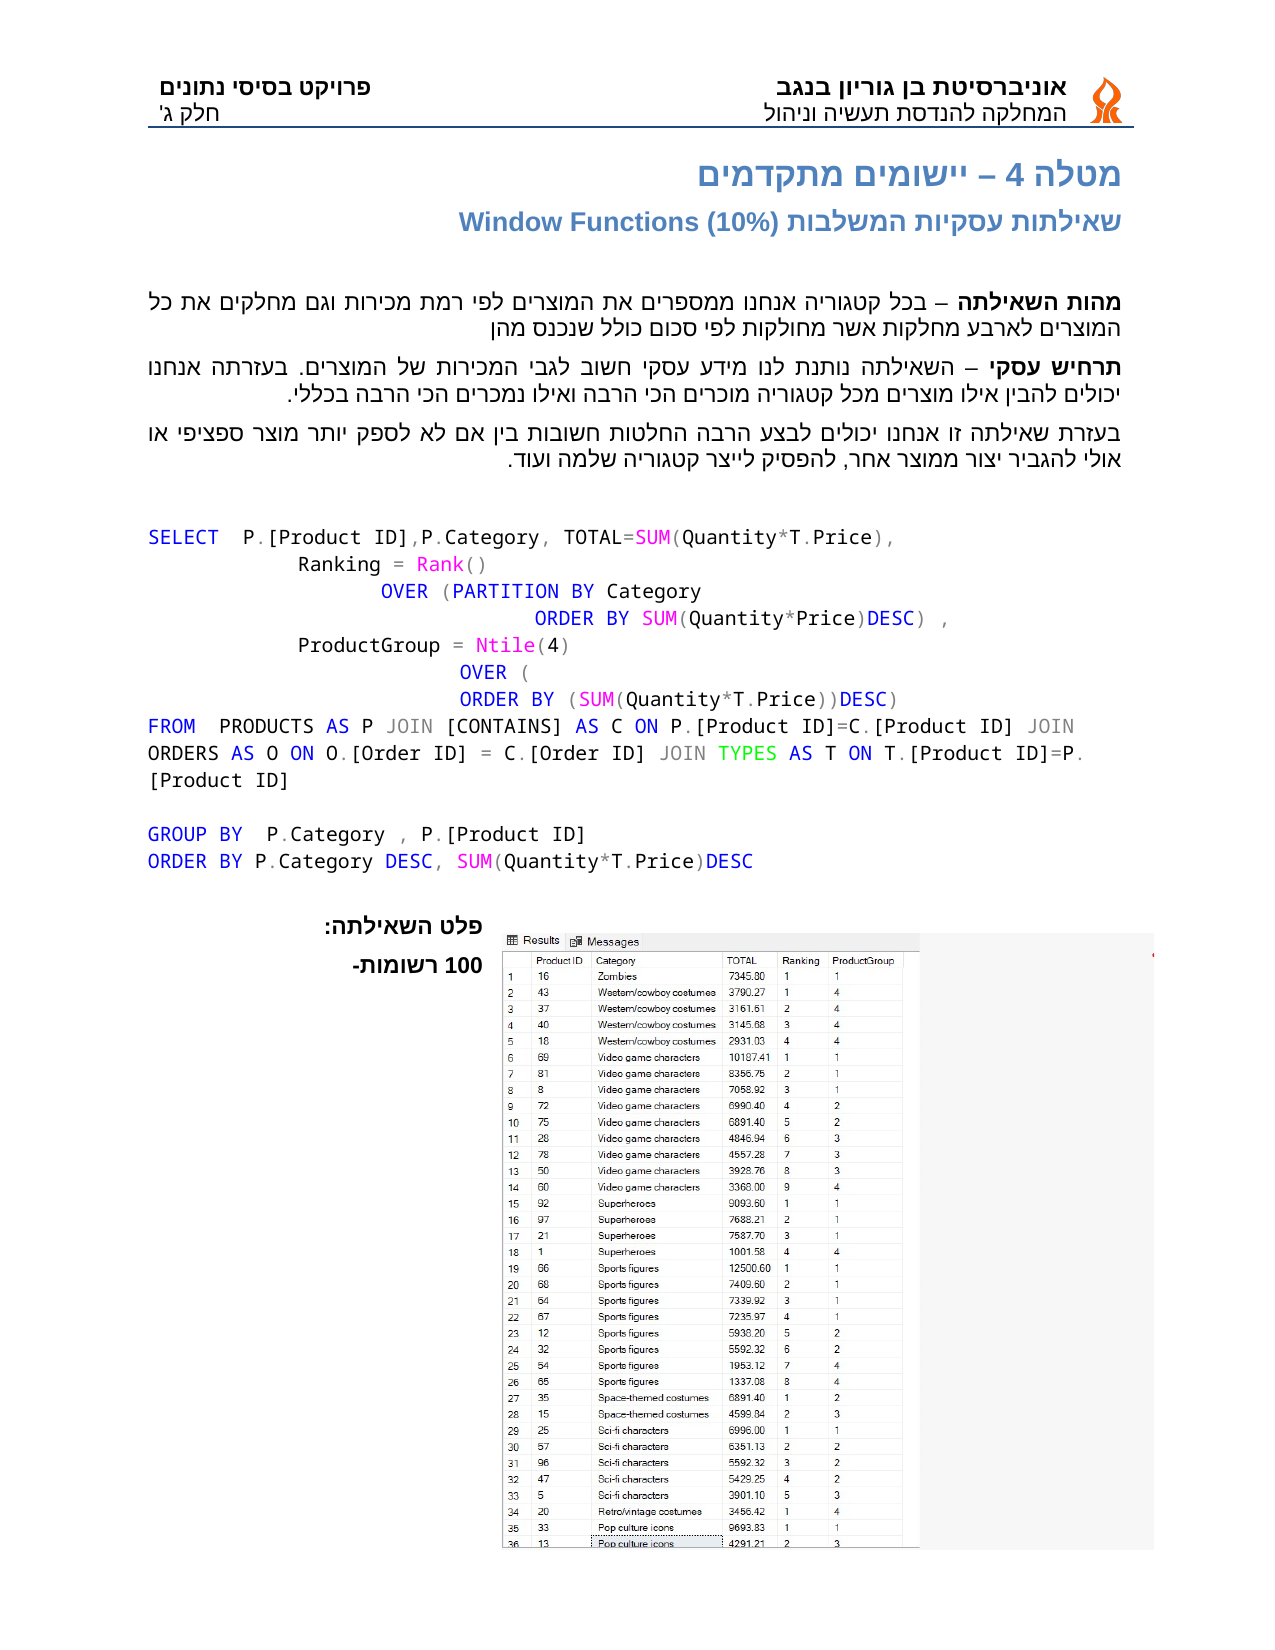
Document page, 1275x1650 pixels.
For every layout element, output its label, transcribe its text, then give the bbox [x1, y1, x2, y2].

subtitle מטלה 4 – יישומים מתקדמים [148, 156, 1122, 194]
text OVER ( [148, 658, 1122, 685]
text GROUP BY P.Category , P.[Product ID] [148, 820, 1122, 847]
picture [1089, 77, 1123, 123]
text OVER (PARTITION BY Category [148, 577, 1122, 604]
text ProductGroup = Ntile(4) [148, 631, 1122, 658]
subtitle שאילתות עסקיות המשלבות Window Functions (10%) [148, 206, 1122, 238]
text ORDER BY SUM(Quantity*Price)DESC) , [148, 604, 1122, 631]
text SELECT P.[Product ID],P.Category, TOTAL=SUM(Quantity*T.Price), [148, 523, 1122, 551]
text Ranking = Rank() [148, 551, 1122, 577]
text מהות השאילתה – בכל קטגוריה אנחנו ממספרים את המוצרים לפי רמת מכירות וגם מחלקים את כל המוצרים לארבע מחלקות אשר מחולקות לפי סכום כולל שנכנס מהן [148, 289, 1122, 342]
text FROM PRODUCTS AS P JOIN [CONTAINS] AS C ON P.[Product ID]=C.[Product ID] JOIN ORDERS AS O ON O.[Order ID] = C.[Order ID] JOIN TYPES AS T ON T.[Product ID]=P.[Product ID] [148, 712, 1122, 793]
text תרחיש עסקי – השאילתה נותנת לנו מידע עסקי חשוב לגבי המכירות של המוצרים. בעזרתה אנחנו יכולים להבין אילו מוצרים מכל קטגוריה מוכרים הכי הרבה ואילו נמכרים הכי הרבה בכללי. [148, 354, 1122, 407]
text ORDER BY P.Category DESC, SUM(Quantity*T.Price)DESC [148, 847, 1122, 874]
text פלט השאילתה: [148, 913, 1122, 939]
text 100 רשומות- [148, 952, 501, 978]
text ORDER BY (SUM(Quantity*T.Price))DESC) [148, 685, 1122, 712]
text בעזרת שאילתה זו אנחנו יכולים לבצע הרבה החלטות חשובות בין אם לא לספק יותר מוצר ספציפי או אולי להגביר יצור ממוצר אחר, להפסיק לייצר קטגוריה שלמה ועוד. [148, 419, 1122, 472]
picture [501, 933, 1154, 1549]
